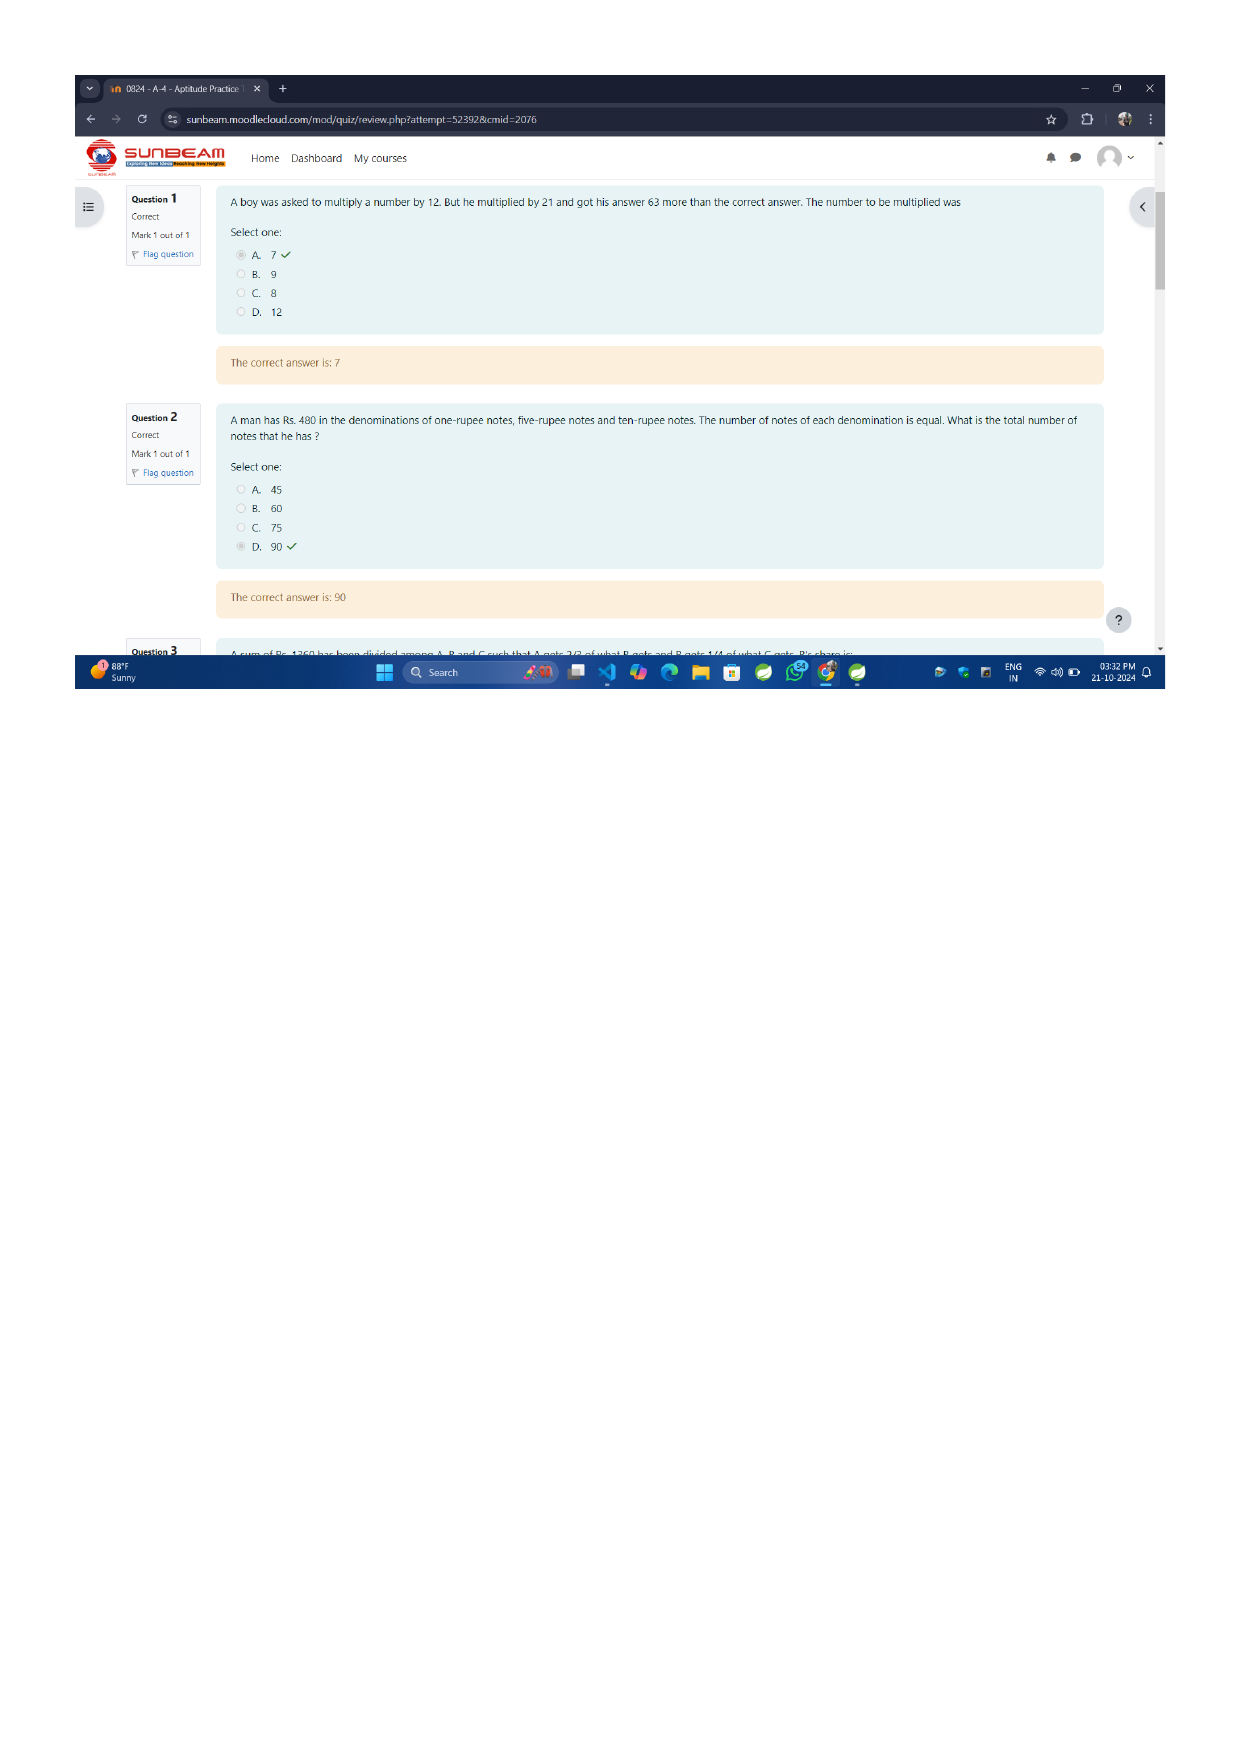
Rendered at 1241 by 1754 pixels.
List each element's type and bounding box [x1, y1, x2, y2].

picture [75, 75, 1166, 689]
